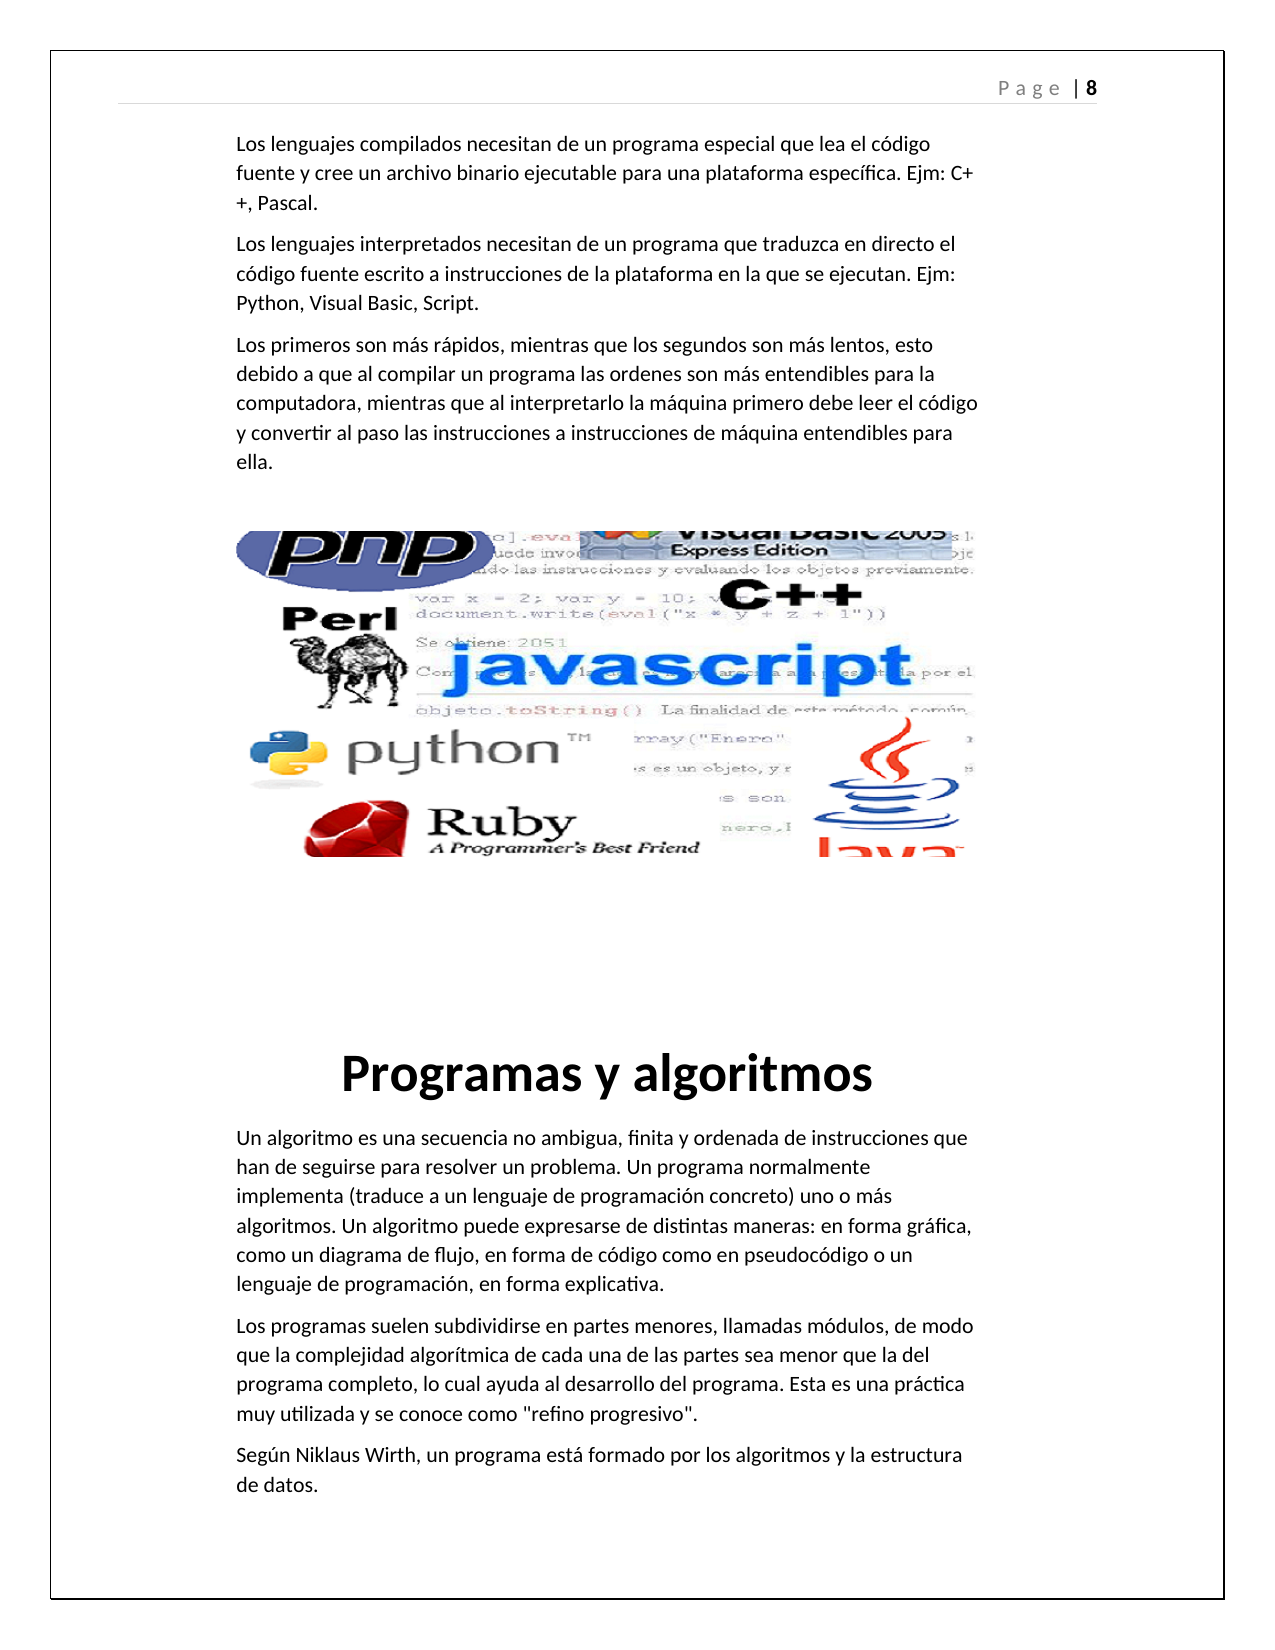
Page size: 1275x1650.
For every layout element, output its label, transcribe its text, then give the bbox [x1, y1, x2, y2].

picture [236, 531, 976, 857]
text Los primeros son más rápidos, mientras que los segundos son más lentos, esto debido a que al compilar un programa las ordenes son más entendibles para la computadora, mientras que al interpretarlo la máquina primero debe leer el código y convertir al paso las instrucciones a instrucciones de máquina entendibles para ella. [236, 331, 979, 475]
text Los programas suelen subdividirse en partes menores, llamadas módulos, de modo que la complejidad algorítmica de cada una de las partes sea menor que la del programa completo, lo cual ayuda al desarrollo del programa. Esta es una práctica muy utilizada y se conoce como "refino progresivo". [236, 1312, 979, 1427]
text Los lenguajes compilados necesitan de un programa especial que lea el código fuente y cree un archivo binario ejecutable para una plataforma específica. Ejm: C++, Pascal. [236, 130, 979, 216]
text Un algoritmo es una secuencia no ambigua, finita y ordenada de instrucciones que han de seguirse para resolver un problema. Un programa normalmente implementa (traduce a un lenguaje de programación concreto) uno o más algoritmos. Un algoritmo puede expresarse de distintas maneras: en forma gráfica, como un diagrama de flujo, en forma de código como en pseudocódigo o un lenguaje de programación, en forma explicativa. [236, 1124, 979, 1297]
text Los lenguajes interpretados necesitan de un programa que traduzca en directo el código fuente escrito a instrucciones de la plataforma en la que se ejecutan. Ejm: Python, Visual Basic, Script. [236, 231, 979, 316]
text Según Niklaus Wirth, un programa está formado por los algoritmos y la estructura de datos. [236, 1442, 979, 1498]
text Programas y algoritmos [236, 1039, 979, 1105]
